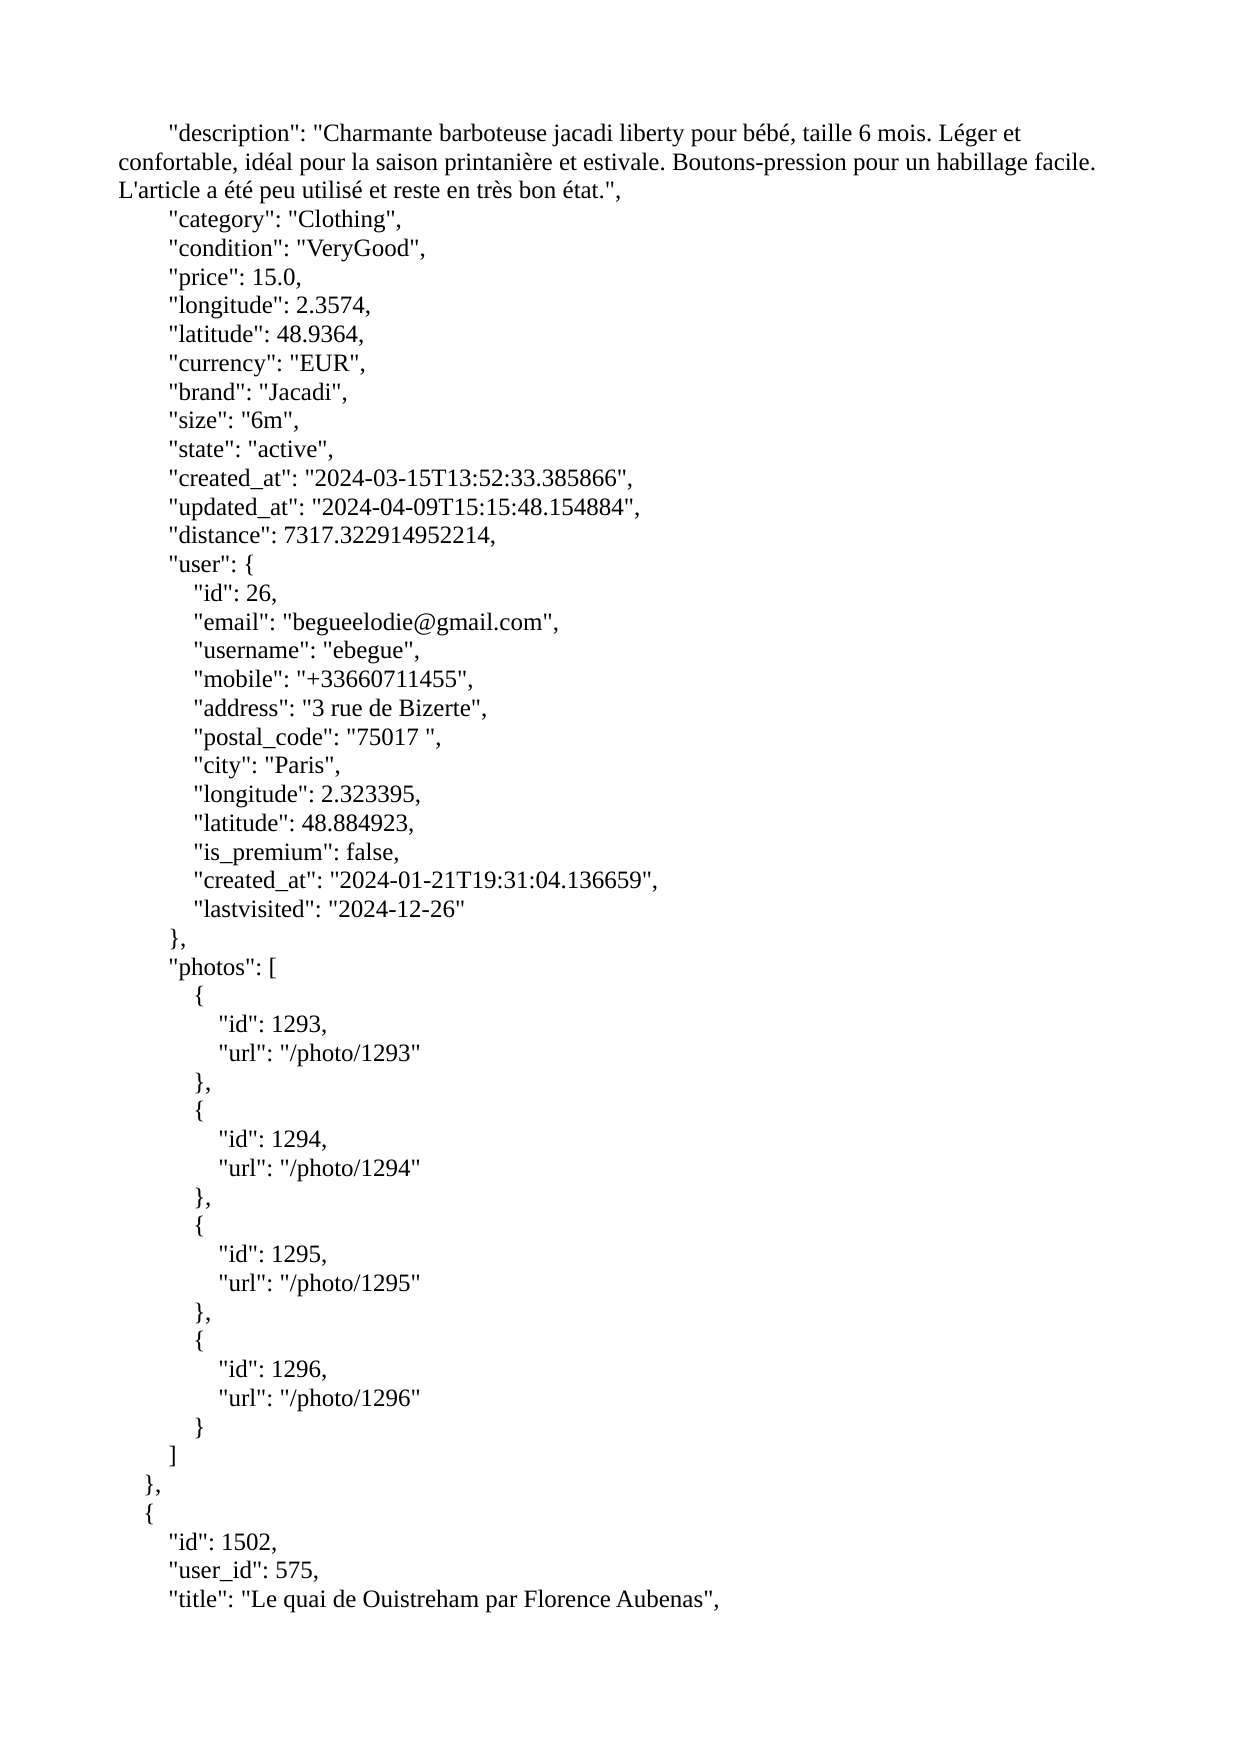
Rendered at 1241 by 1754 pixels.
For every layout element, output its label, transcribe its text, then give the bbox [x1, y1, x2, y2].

text "username": "ebegue", [118, 636, 1122, 664]
text "latitude": 48.9364, [118, 319, 1122, 348]
text "condition": "VeryGood", [118, 233, 1122, 262]
text "id": 26, [118, 578, 1122, 607]
text "size": "6m", [118, 406, 1122, 434]
text "price": 15.0, [118, 262, 1122, 291]
text }, [118, 1297, 1122, 1326]
text "brand": "Jacadi", [118, 377, 1122, 406]
text }, [118, 1067, 1122, 1096]
text "latitude": 48.884923, [118, 808, 1122, 837]
text "id": 1296, [118, 1354, 1122, 1383]
text { [118, 1211, 1122, 1239]
text "longitude": 2.323395, [118, 779, 1122, 808]
text "user": { [118, 549, 1122, 578]
text "mobile": "+33660711455", [118, 664, 1122, 693]
text "updated_at": "2024-04-09T15:15:48.154884", [118, 492, 1122, 521]
text "url": "/photo/1295" [118, 1268, 1122, 1297]
text "longitude": 2.3574, [118, 291, 1122, 319]
text "address": "3 rue de Bizerte", [118, 693, 1122, 722]
text "description": "Charmante barboteuse jacadi liberty pour bébé, taille 6 mois. Léger et confortable, idéal pour la saison printanière et estivale. Boutons-pression pour un habillage facile. L'article a été peu utilisé et reste en très bon état.", [118, 118, 1122, 204]
text }, [118, 923, 1122, 952]
text "title": "Le quai de Ouistreham par Florence Aubenas", [118, 1584, 1122, 1613]
text "postal_code": "75017 ", [118, 722, 1122, 751]
text "url": "/photo/1293" [118, 1038, 1122, 1067]
text "currency": "EUR", [118, 348, 1122, 377]
text } [118, 1412, 1122, 1441]
text "id": 1293, [118, 1009, 1122, 1038]
text "url": "/photo/1294" [118, 1153, 1122, 1182]
text "id": 1502, [118, 1527, 1122, 1556]
text "url": "/photo/1296" [118, 1383, 1122, 1412]
text }, [118, 1182, 1122, 1211]
text { [118, 981, 1122, 1009]
text "category": "Clothing", [118, 204, 1122, 233]
text "id": 1295, [118, 1239, 1122, 1268]
text { [118, 1096, 1122, 1124]
text "photos": [ [118, 952, 1122, 981]
text ] [118, 1441, 1122, 1469]
text "city": "Paris", [118, 751, 1122, 779]
text "lastvisited": "2024-12-26" [118, 894, 1122, 923]
text "user_id": 575, [118, 1556, 1122, 1584]
text }, [118, 1469, 1122, 1498]
text "distance": 7317.322914952214, [118, 521, 1122, 549]
text { [118, 1498, 1122, 1527]
text "created_at": "2024-01-21T19:31:04.136659", [118, 866, 1122, 894]
text "id": 1294, [118, 1124, 1122, 1153]
text "created_at": "2024-03-15T13:52:33.385866", [118, 463, 1122, 492]
text "email": "begueelodie@gmail.com", [118, 607, 1122, 636]
text "is_premium": false, [118, 837, 1122, 866]
text { [118, 1326, 1122, 1354]
text "state": "active", [118, 434, 1122, 463]
